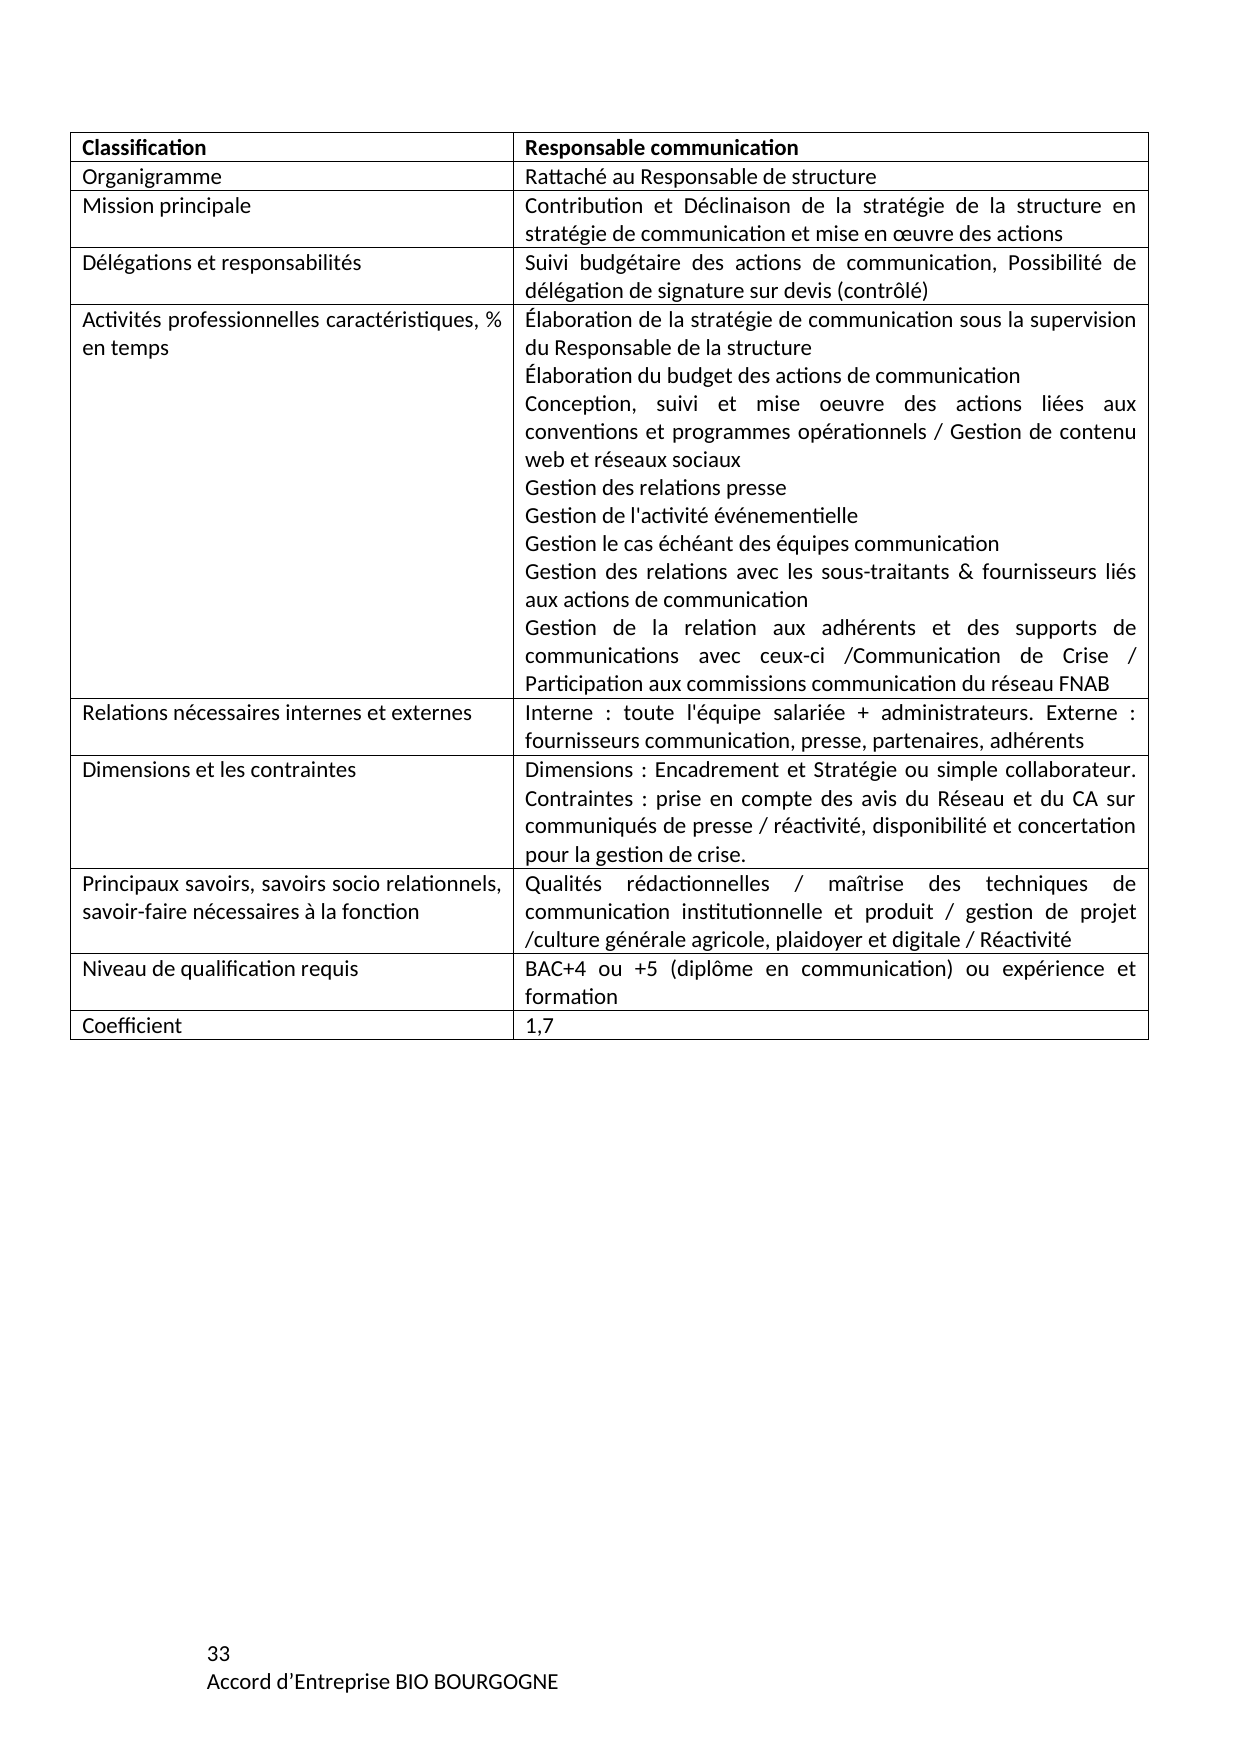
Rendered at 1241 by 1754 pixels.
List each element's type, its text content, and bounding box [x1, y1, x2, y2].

table_cell Activités professionnelles caractéristiques, % en temps [71, 305, 513, 697]
table_cell Dimensions et les contraintes [71, 756, 513, 868]
table_cell Organigramme [71, 162, 513, 190]
table_cell Suivi budgétaire des actions de communication, Possibilité de délégation de signature sur devis (contrôlé) [514, 248, 1148, 304]
table_cell Contribution et Déclinaison de la stratégie de la structure en stratégie de communication et mise en œuvre des actions [514, 191, 1148, 247]
table_header Responsable communication [514, 133, 1148, 161]
table_cell Élaboration de la stratégie de communication sous la supervision du Responsable de la structure Élaboration du budget des actions de communication Conception, suivi et mise oeuvre des actions liées aux conventions et programmes opérationnels / Gestion de contenu web et réseaux sociaux Gestion des relations presse Gestion de l'activité événementielle Gestion le cas échéant des équipes communication Gestion des relations avec les sous-traitants & fournisseurs liés aux actions de communication Gestion de la relation aux adhérents et des supports de communications avec ceux-ci /Communication de Crise / Participation aux commissions communication du réseau FNAB [514, 305, 1148, 697]
table_cell Niveau de qualification requis [71, 954, 513, 1010]
table_cell Délégations et responsabilités [71, 248, 513, 304]
table_cell Interne : toute l'équipe salariée + administrateurs. Externe : fournisseurs communication, presse, partenaires, adhérents [514, 699, 1148, 754]
table_header Classification [71, 133, 513, 161]
table_cell BAC+4 ou +5 (diplôme en communication) ou expérience et formation [514, 954, 1148, 1010]
table_cell Dimensions : Encadrement et Stratégie ou simple collaborateur. Contraintes : prise en compte des avis du Réseau et du CA sur communiqués de presse / réactivité, disponibilité et concertation pour la gestion de crise. [514, 756, 1148, 868]
table_cell Relations nécessaires internes et externes [71, 699, 513, 754]
table_cell Mission principale [71, 191, 513, 247]
table_cell Qualités rédactionnelles / maîtrise des techniques de communication institutionnelle et produit / gestion de projet /culture générale agricole, plaidoyer et digitale / Réactivité [514, 869, 1148, 953]
table_cell Coefficient [71, 1011, 513, 1039]
table_cell Rattaché au Responsable de structure [514, 162, 1148, 190]
table_cell Principaux savoirs, savoirs socio relationnels, savoir-faire nécessaires à la fonction [71, 869, 513, 953]
table_cell 1,7 [514, 1011, 1148, 1039]
